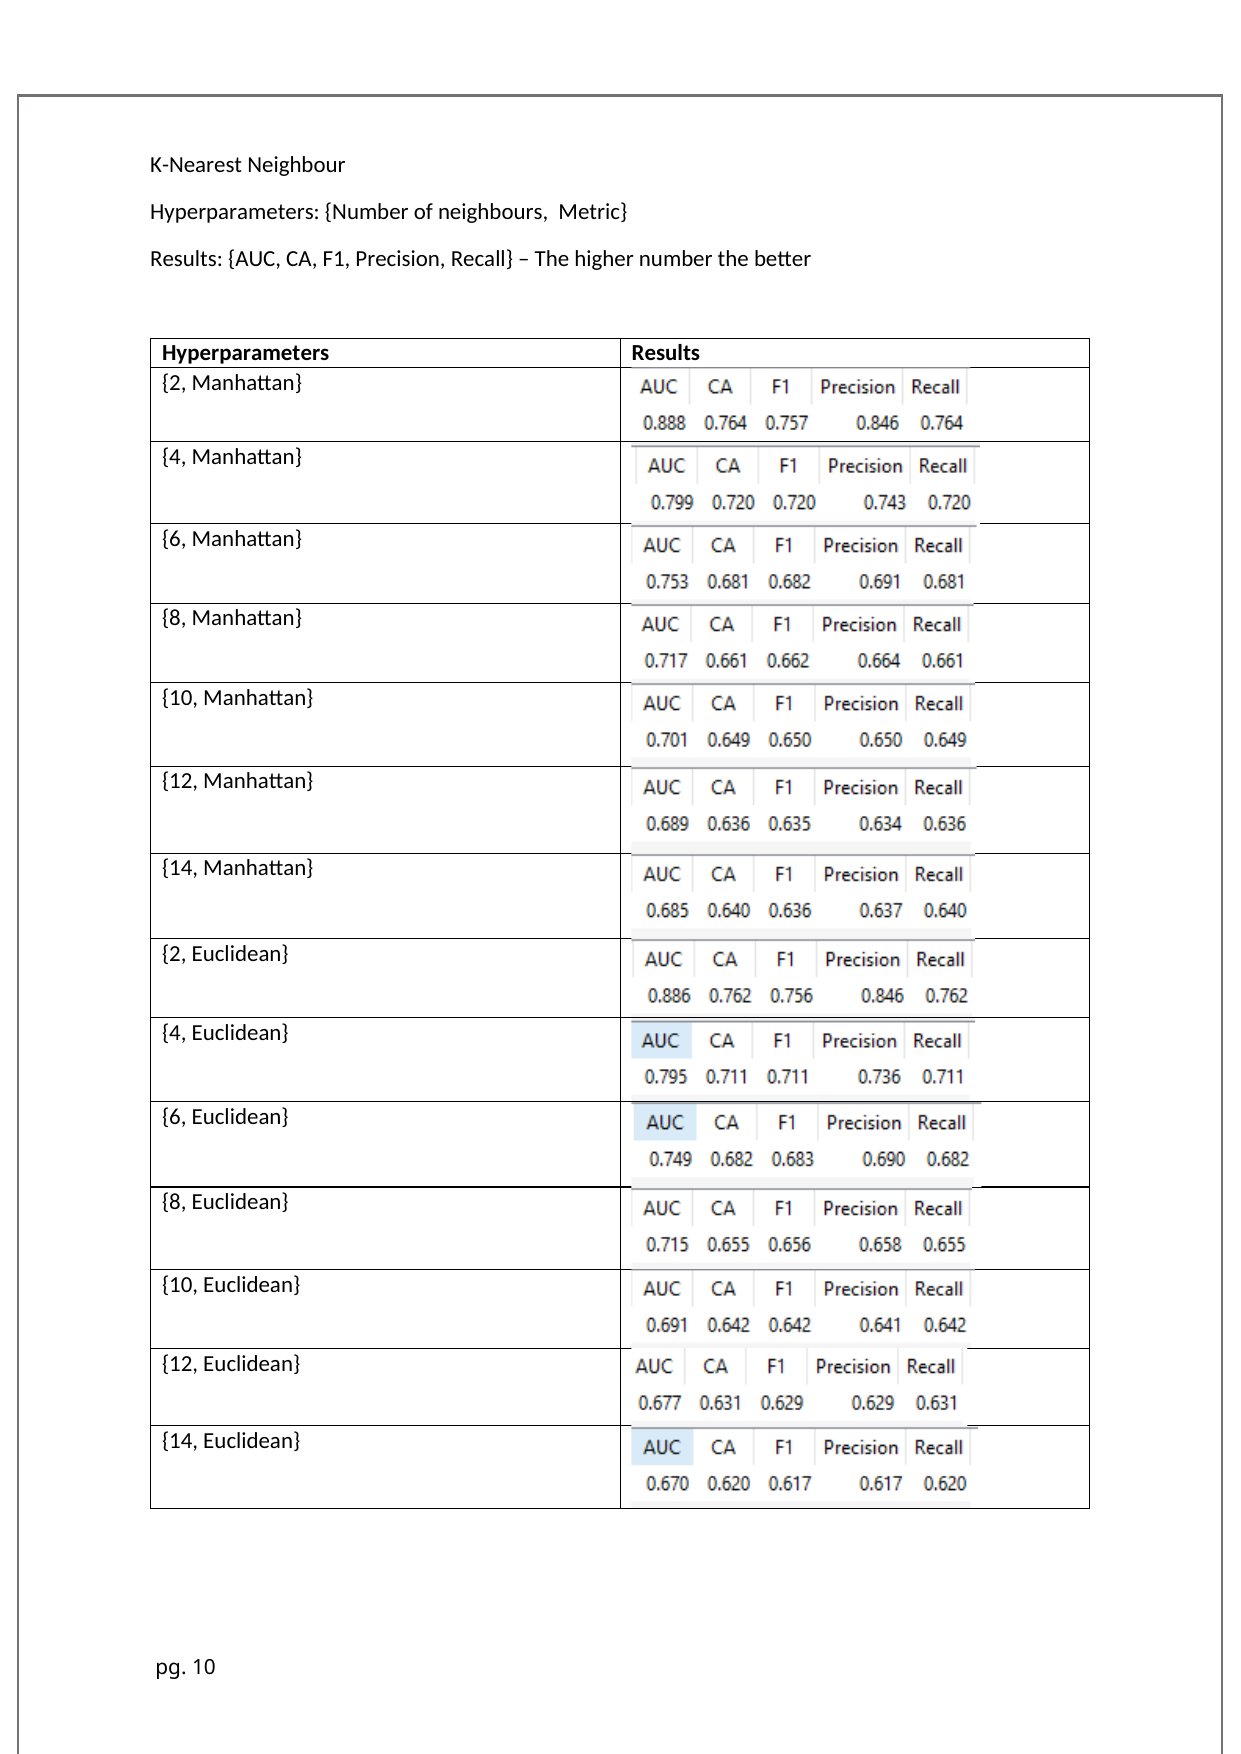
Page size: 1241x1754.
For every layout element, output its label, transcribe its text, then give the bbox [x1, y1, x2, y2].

table_cell [974, 604, 1089, 682]
text K-Nearest Neighbour [150, 150, 1090, 178]
table_cell [971, 368, 1089, 441]
table_cell [621, 368, 631, 441]
table_cell [621, 1349, 631, 1425]
table_cell [979, 1426, 1089, 1508]
table_cell [977, 524, 1089, 602]
table_cell [621, 604, 631, 682]
table_cell {6, Manhattan} [151, 524, 620, 602]
table_cell [621, 442, 631, 523]
table_cell [968, 1349, 1089, 1425]
picture [631, 1102, 982, 1508]
table_cell [621, 1270, 631, 1348]
table_cell [621, 1018, 631, 1101]
text Hyperparameters: {Number of neighbours, Metric} [150, 197, 1090, 225]
table_cell {10, Manhattan} [151, 683, 620, 766]
table_cell [976, 1270, 1089, 1348]
table_cell {8, Manhattan} [151, 604, 620, 682]
table_cell {14, Euclidean} [151, 1426, 620, 1508]
table_cell {12, Manhattan} [151, 767, 620, 852]
table_cell [621, 1102, 631, 1186]
table_header Results [621, 339, 1089, 367]
table_cell [621, 1426, 631, 1508]
picture [631, 1018, 976, 1101]
table_cell {14, Manhattan} [151, 854, 620, 938]
picture [631, 367, 971, 441]
table_cell [980, 442, 1089, 523]
table_cell [621, 939, 631, 1017]
table_cell {10, Euclidean} [151, 1270, 620, 1348]
table_cell {12, Euclidean} [151, 1349, 620, 1425]
table_cell [621, 683, 631, 766]
table_cell {4, Euclidean} [151, 1018, 620, 1101]
table_cell [976, 939, 1089, 1017]
table_cell [977, 767, 1089, 852]
table_header Hyperparameters [151, 339, 620, 367]
table_cell [976, 1018, 1089, 1101]
table_cell [621, 767, 631, 852]
table_cell {8, Euclidean} [151, 1188, 620, 1269]
table_cell [621, 854, 631, 938]
table_cell {2, Euclidean} [151, 939, 620, 1017]
table_cell [976, 683, 1089, 766]
table_cell {6, Euclidean} [151, 1102, 620, 1186]
table_cell [976, 854, 1089, 938]
text Results: {AUC, CA, F1, Precision, Recall} – The higher number the better [150, 244, 1090, 272]
table_cell [972, 1188, 1089, 1269]
picture [631, 442, 980, 1017]
table_cell [621, 524, 631, 602]
table_cell {2, Manhattan} [151, 368, 620, 441]
table_cell {4, Manhattan} [151, 442, 620, 523]
table_cell [621, 1188, 631, 1269]
table_cell [982, 1102, 1089, 1186]
